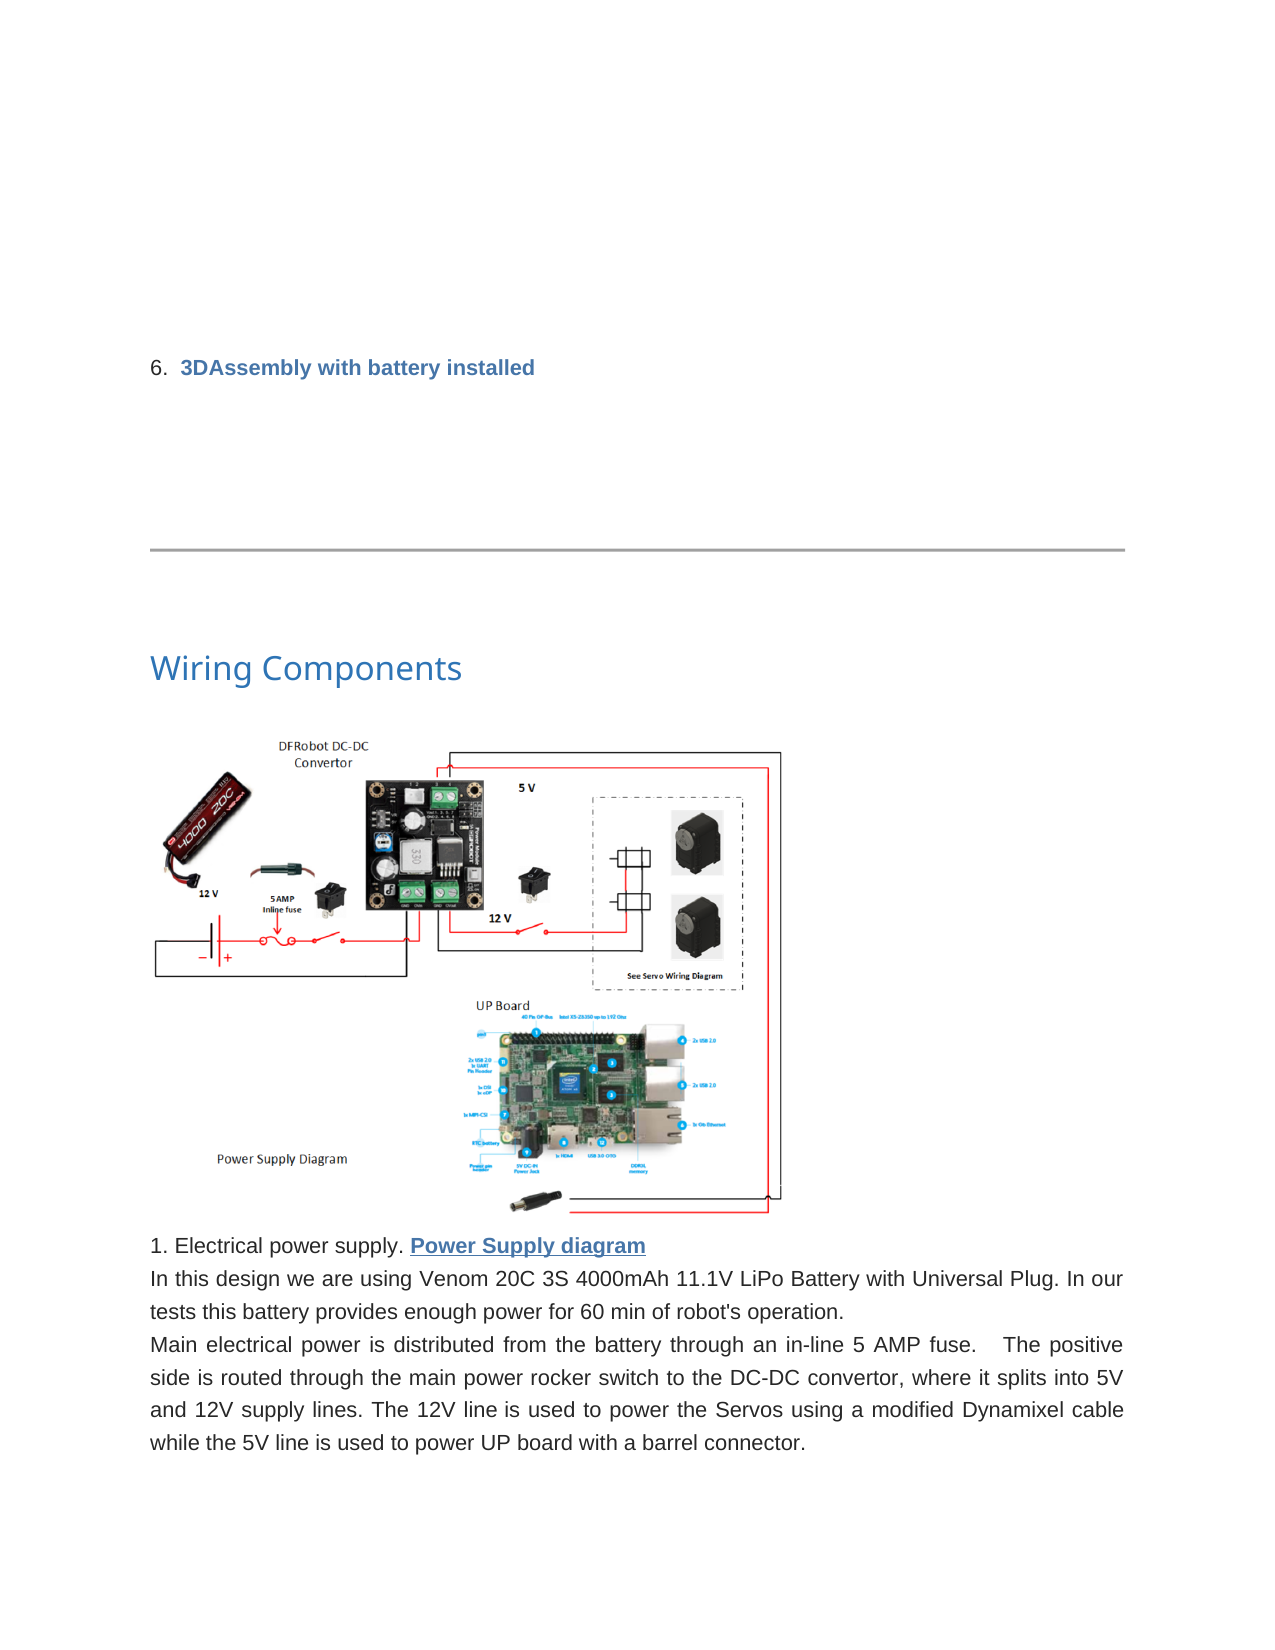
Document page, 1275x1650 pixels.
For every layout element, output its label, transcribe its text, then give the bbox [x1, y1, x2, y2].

text Main electrical power is distributed from the battery through an in-line 5 AMP fuse. The positive side is routed through the main power rocker switch to the DC-DC convertor, where it splits into 5V and 12V supply lines. The 12V line is used to power the Servos using a modified Dynamixel cable while the 5V line is used to power UP board with a barrel connector. [150, 1324, 1125, 1455]
picture [150, 736, 782, 1226]
subtitle Wiring Components [150, 645, 1125, 690]
text 1. Electrical power supply. Power Supply diagram [150, 1226, 1125, 1258]
text In this design we are using Venom 20C 3S 4000mAh 11.1V LiPo Battery with Universal Plug. In our tests this battery provides enough power for 60 min of robot's operation. [150, 1258, 1125, 1324]
text 6. 3DAssembly with battery installed [150, 347, 1125, 380]
